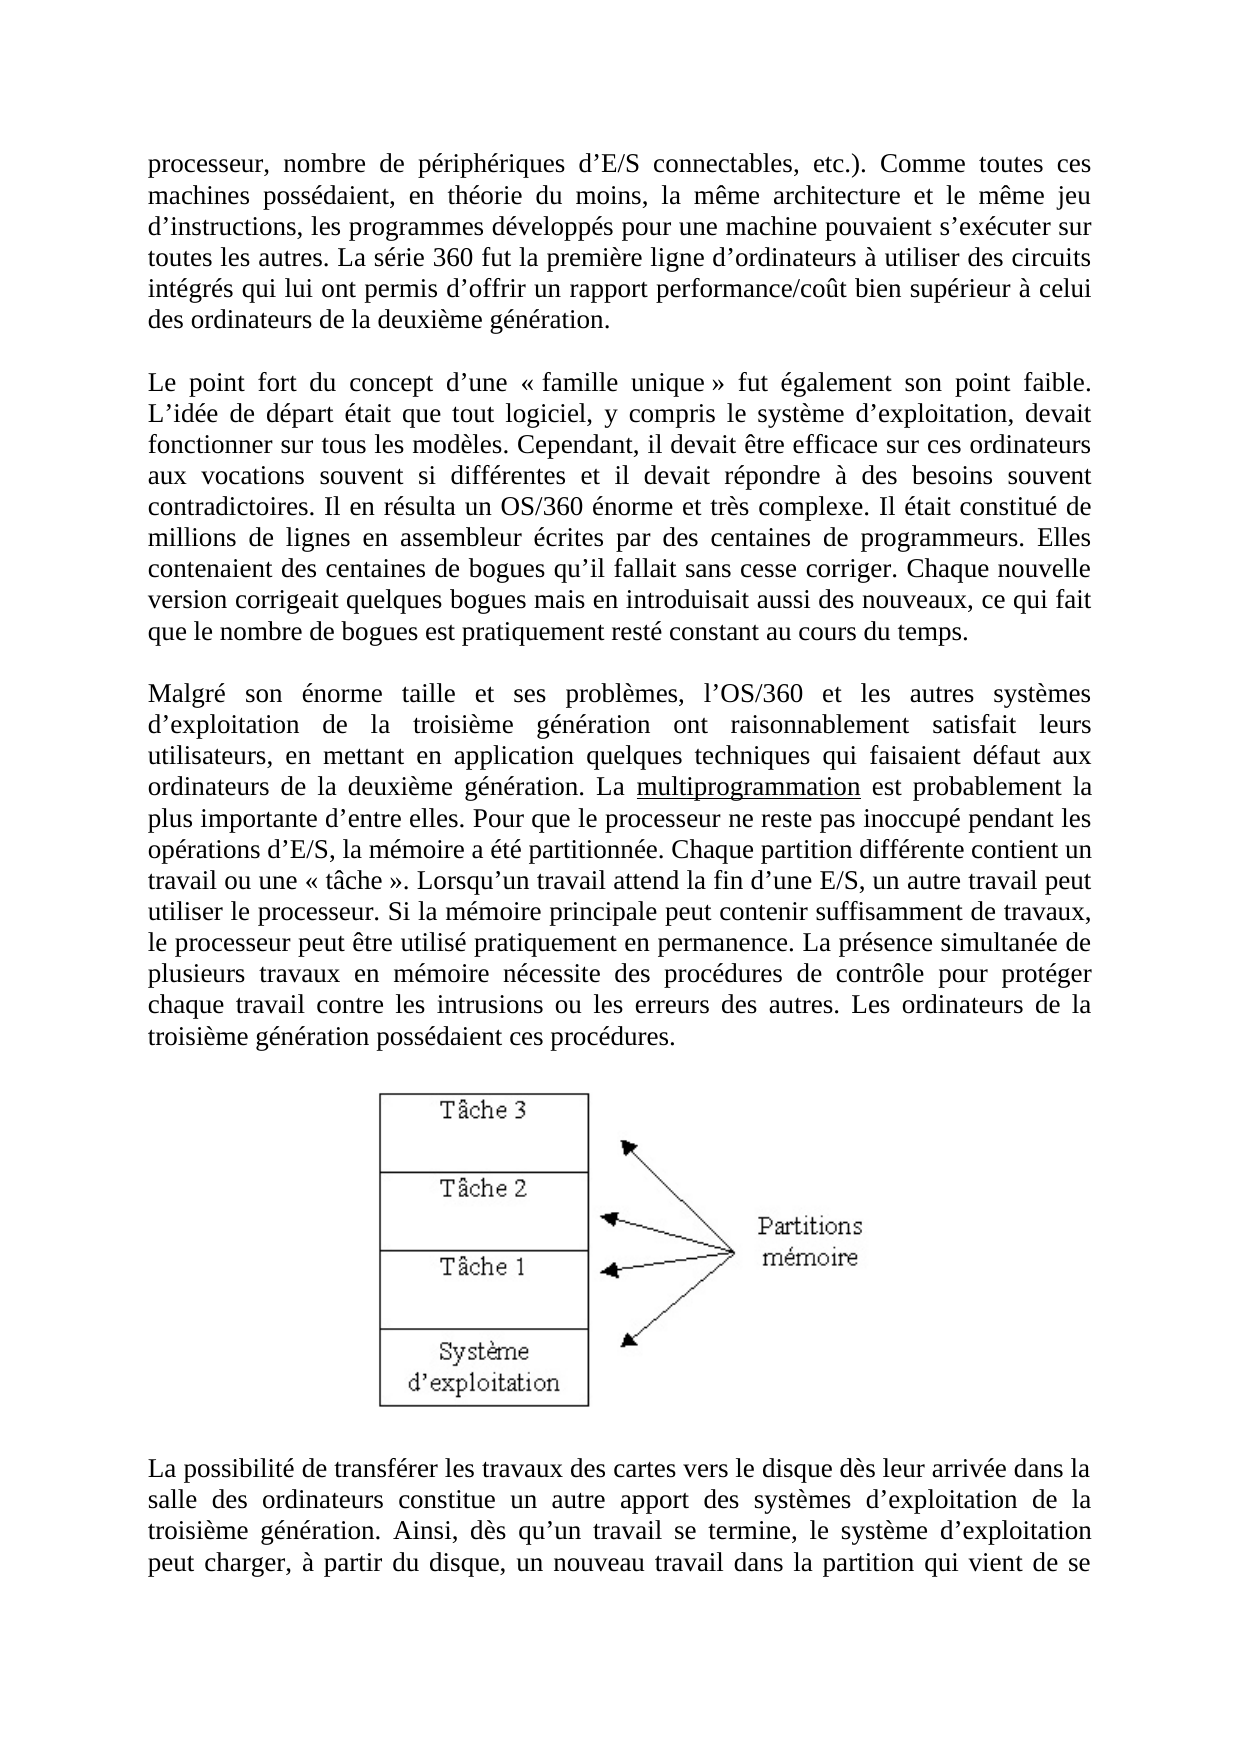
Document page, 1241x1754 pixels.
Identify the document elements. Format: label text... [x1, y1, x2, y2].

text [148, 1452, 1093, 1577]
text Le point fort du concept d’une « famille unique » fut également son point faible. L’idée de départ était que tout logiciel, y compris le système d’exploitation, devait fonctionner sur tous les modèles. Cependant, il devait être efficace sur ces ordinateurs aux vocations souvent si différentes et il devait répondre à des besoins souvent contradictoires. Il en résulta un OS/360 énorme et très complexe. Il était constitué de millions de lignes en assembleur écrites par des centaines de programmeurs. Elles contenaient des centaines de bogues qu’il fallait sans cesse corriger. Chaque nouvelle version corrigeait quelques bogues mais en introduisait aussi des nouveaux, ce qui fait que le nombre de bogues est pratiquement resté constant au cours du temps. [148, 366, 1093, 646]
picture [367, 1081, 873, 1421]
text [148, 148, 1093, 334]
text Malgré son énorme taille et ses problèmes, l’OS/360 et les autres systèmes d’exploitation de la troisième génération ont raisonnablement satisfait leurs utilisateurs, en mettant en application quelques techniques qui faisaient défaut aux ordinateurs de la deuxième génération. La multiprogrammation est probablement la plus importante d’entre elles. Pour que le processeur ne reste pas inoccupé pendant les opérations d’E/S, la mémoire a été partitionnée. Chaque partition différente contient un travail ou une « tâche ». Lorsqu’un travail attend la fin d’une E/S, un autre travail peut utiliser le processeur. Si la mémoire principale peut contenir suffisamment de travaux, le processeur peut être utilisé pratiquement en permanence. La présence simultanée de plusieurs travaux en mémoire nécessite des procédures de contrôle pour protéger chaque travail contre les intrusions ou les erreurs des autres. Les ordinateurs de la troisième génération possédaient ces procédures. [148, 677, 1093, 1051]
